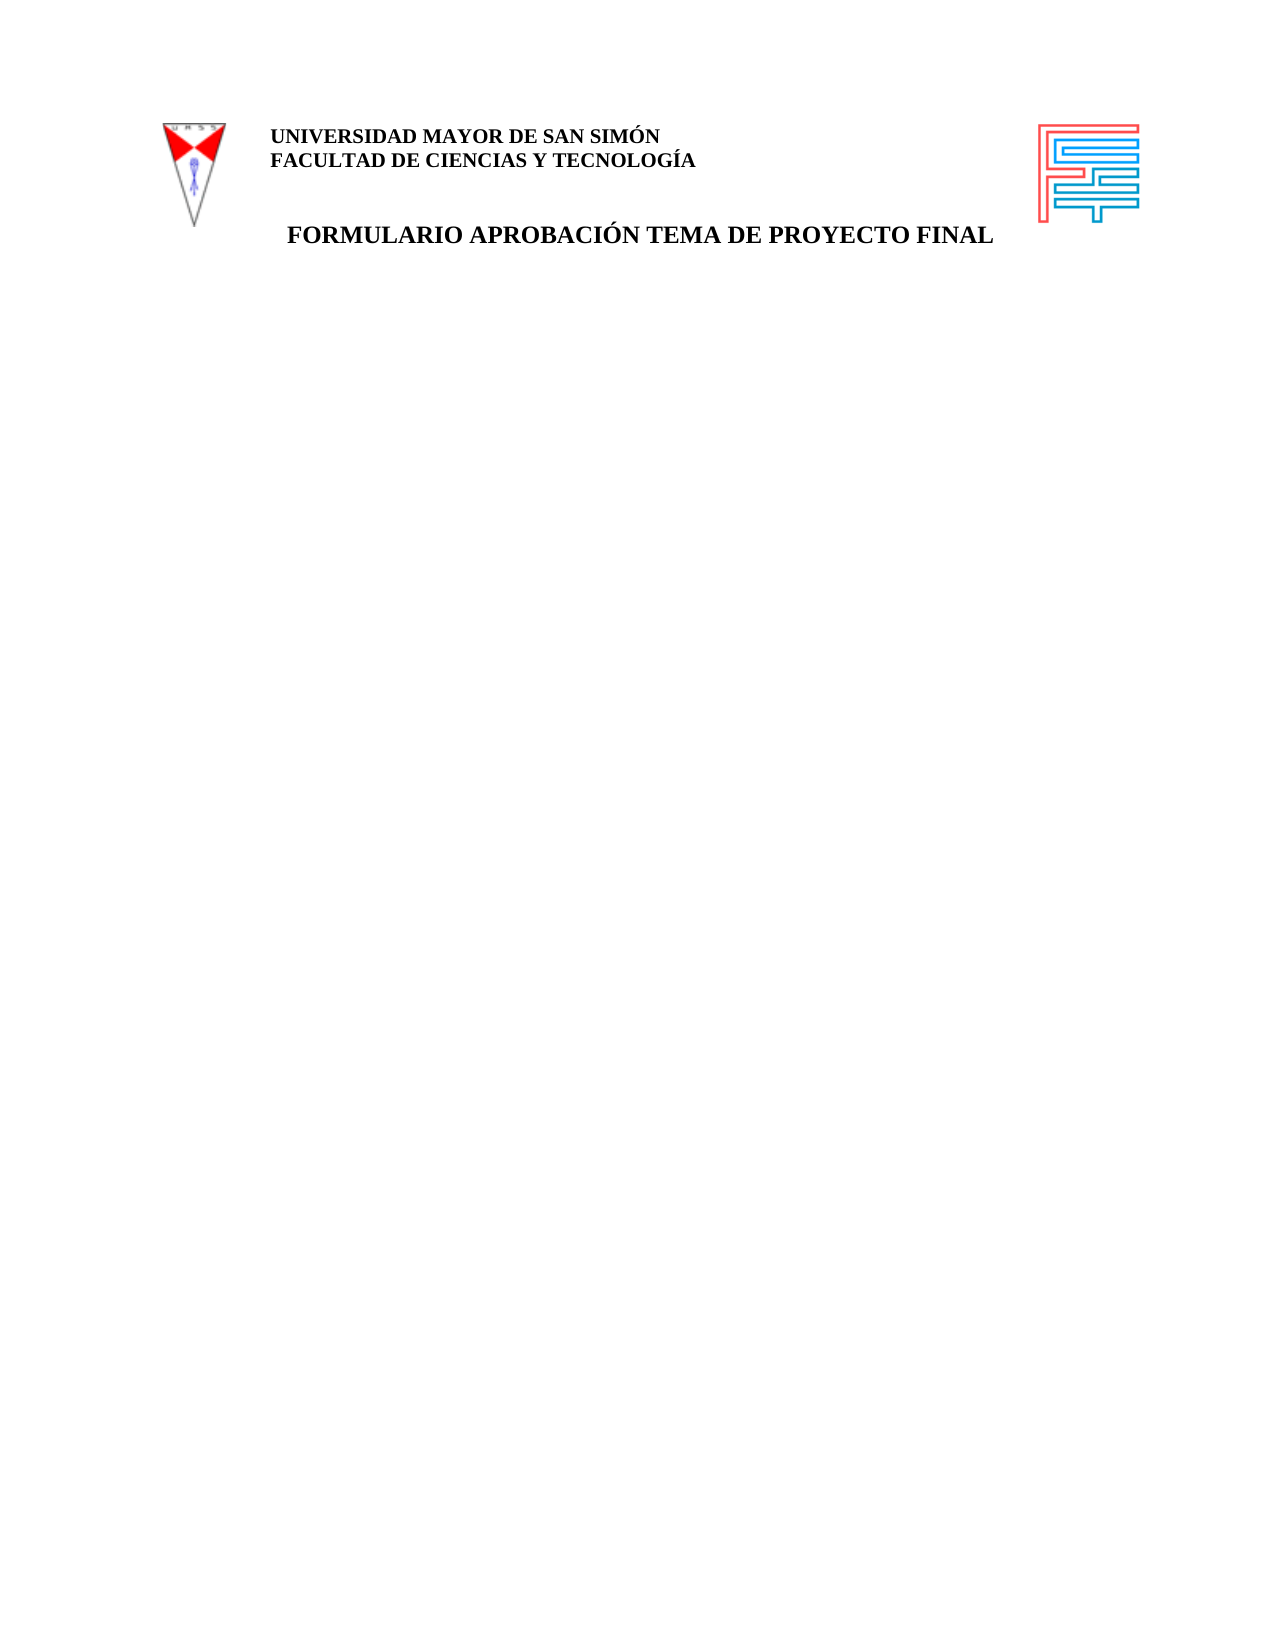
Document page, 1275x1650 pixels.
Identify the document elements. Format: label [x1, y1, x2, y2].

picture [162, 123, 227, 227]
picture [1037, 123, 1142, 227]
